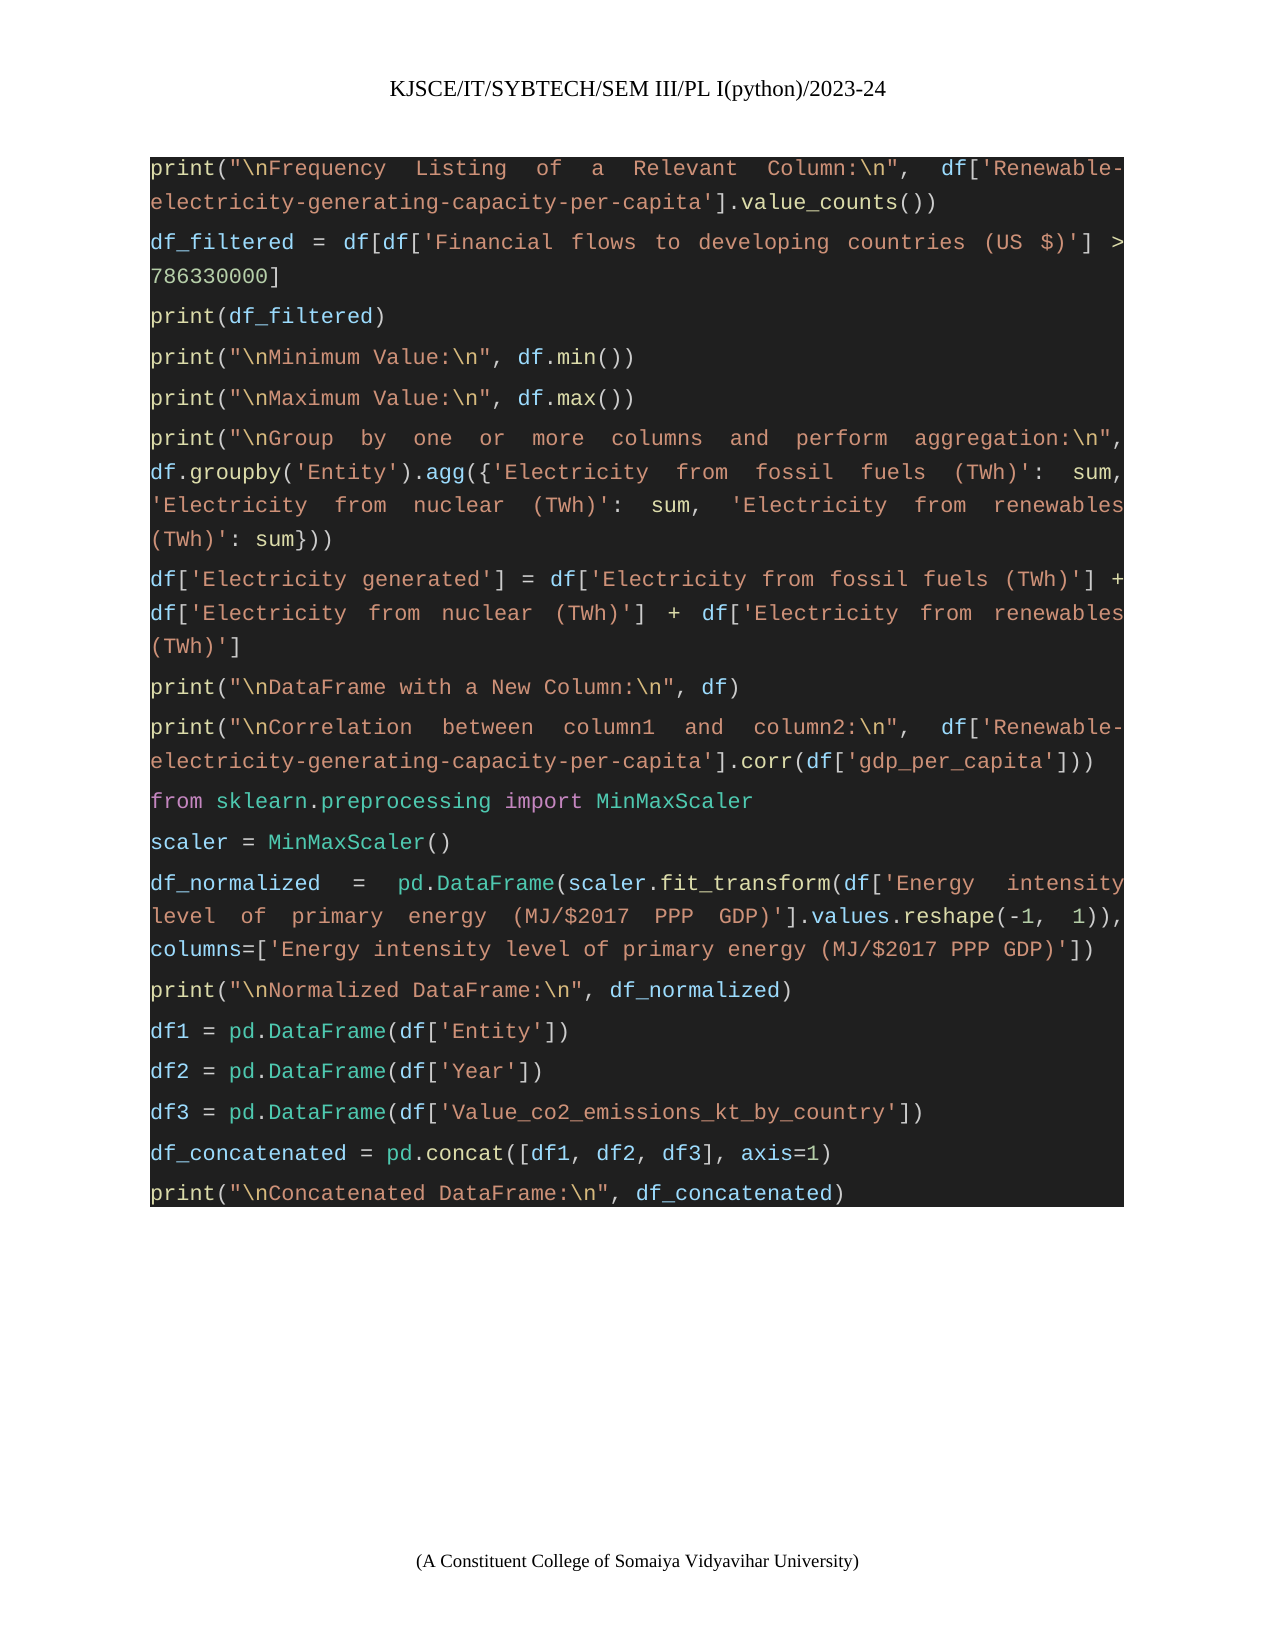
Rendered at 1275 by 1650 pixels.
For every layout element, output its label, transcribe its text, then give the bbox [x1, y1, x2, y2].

subtitle print(df_filtered) [150, 306, 1124, 330]
subtitle scaler = MinMaxScaler() [150, 831, 1124, 856]
subtitle print("\nGroup by one or more columns and perform aggregation:\n", df.groupby('Entity').agg({'Electricity from fossil fuels (TWh)': sum, 'Electricity from nuclear (TWh)': sum, 'Electricity from renewables (TWh)': sum})) [150, 427, 1124, 552]
subtitle print("\nCorrelation between column1 and column2:\n", df['Renewable-electricity-generating-capacity-per-capita'].corr(df['gdp_per_capita'])) [150, 716, 1124, 775]
subtitle print("\nFrequency Listing of a Relevant Column:\n", df['Renewable-electricity-generating-capacity-per-capita'].value_counts()) [150, 157, 1124, 216]
subtitle print("\nNormalized DataFrame:\n", df_normalized) [150, 979, 1124, 1004]
subtitle df2 = pd.DataFrame(df['Year']) [150, 1061, 1124, 1085]
subtitle df_filtered = df[df['Financial flows to developing countries (US $)'] > 786330000] [150, 231, 1124, 290]
subtitle print("\nConcatenated DataFrame:\n", df_concatenated) [150, 1182, 1124, 1207]
subtitle print("\nMinimum Value:\n", df.min()) [150, 346, 1124, 371]
subtitle df['Electricity generated'] = df['Electricity from fossil fuels (TWh)'] + df['Electricity from nuclear (TWh)'] + df['Electricity from renewables (TWh)'] [150, 568, 1124, 660]
subtitle from sklearn.preprocessing import MinMaxScaler [150, 791, 1124, 815]
subtitle df_concatenated = pd.concat([df1, df2, df3], axis=1) [150, 1142, 1124, 1167]
subtitle print("\nMaximum Value:\n", df.max()) [150, 387, 1124, 412]
subtitle print("\nDataFrame with a New Column:\n", df) [150, 676, 1124, 701]
subtitle df3 = pd.DataFrame(df['Value_co2_emissions_kt_by_country']) [150, 1101, 1124, 1126]
subtitle df1 = pd.DataFrame(df['Entity']) [150, 1020, 1124, 1045]
subtitle df_normalized = pd.DataFrame(scaler.fit_transform(df['Energy intensity level of primary energy (MJ/$2017 PPP GDP)'].values.reshape(-1, 1)), columns=['Energy intensity level of primary energy (MJ/$2017 PPP GDP)']) [150, 872, 1124, 963]
